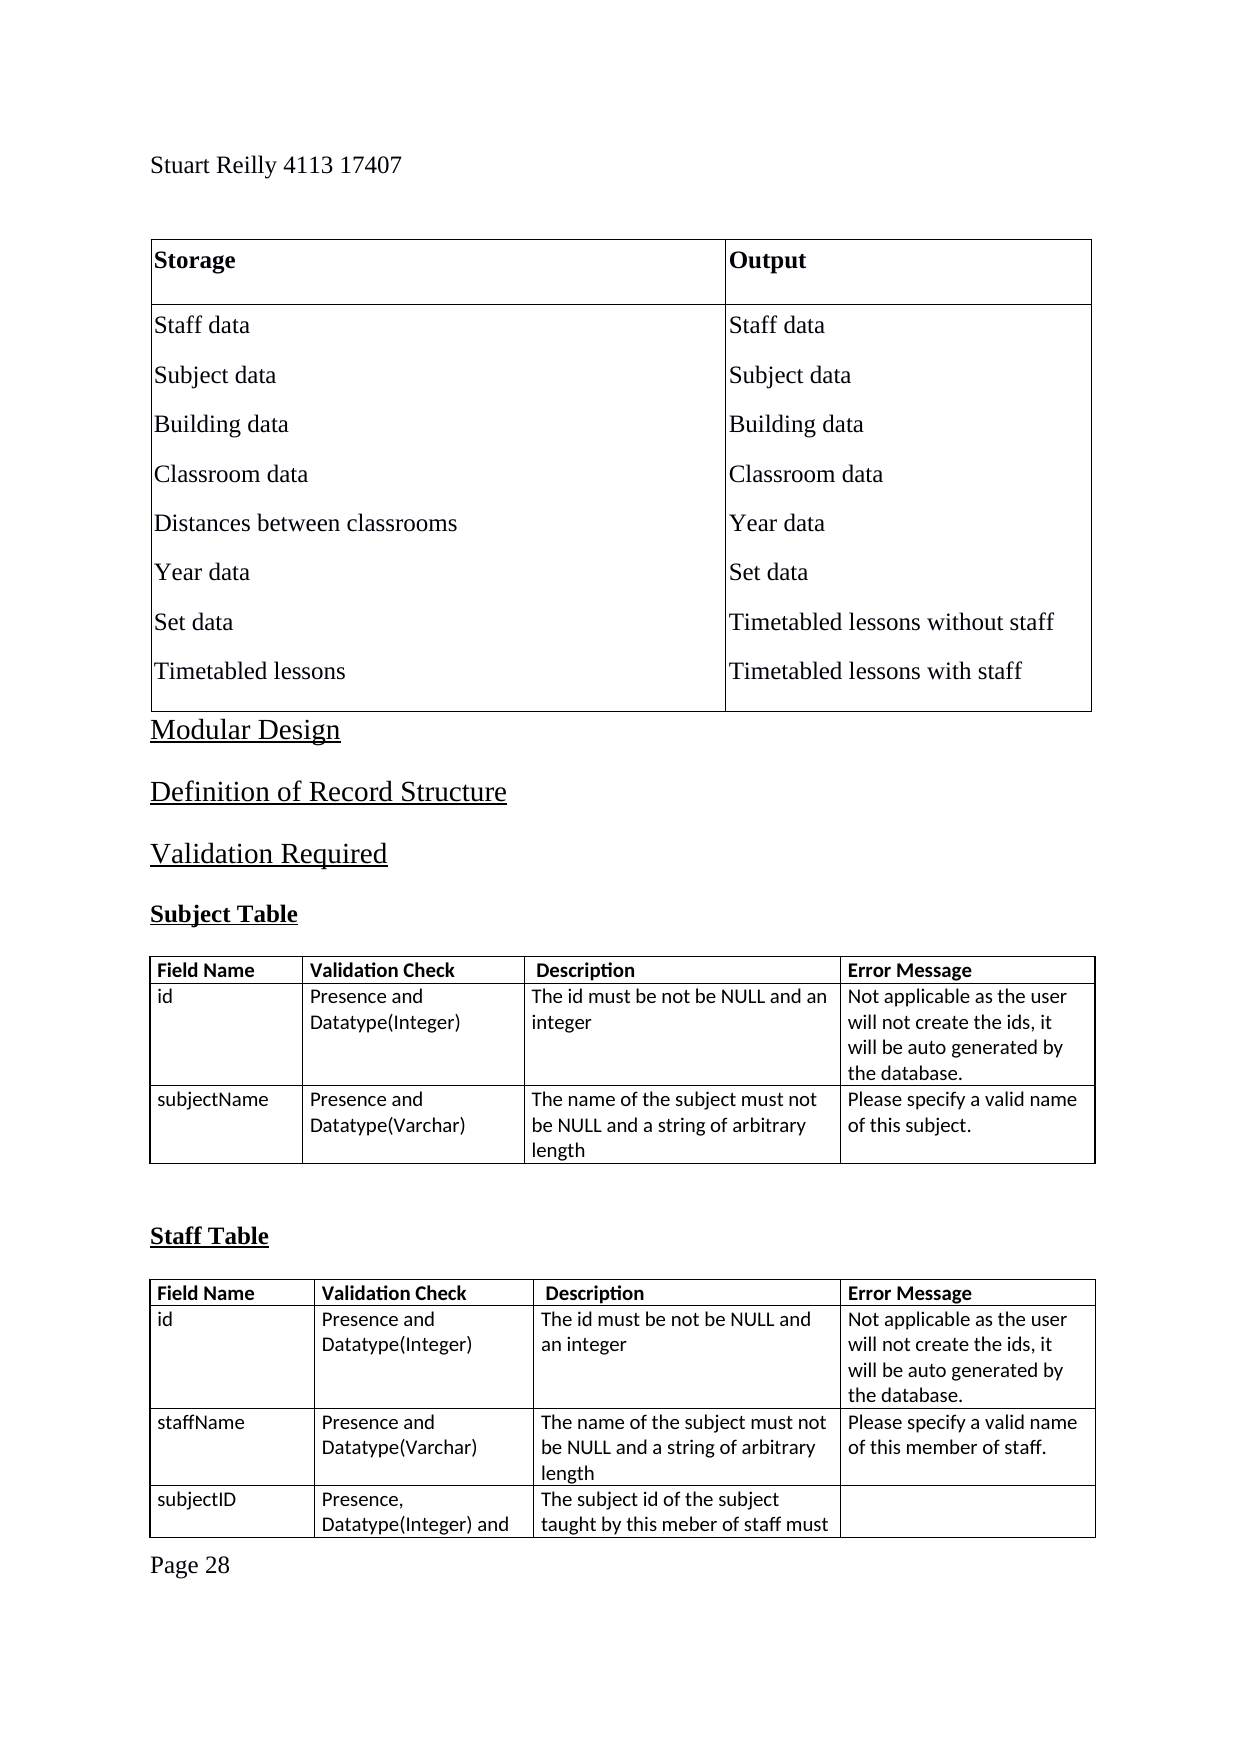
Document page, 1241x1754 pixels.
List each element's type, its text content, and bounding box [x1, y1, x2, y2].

table_header Storage [152, 240, 725, 304]
table_cell Presence and Datatype(Varchar) [303, 1086, 524, 1163]
table_cell The subject id of the subject taught by this meber of staff must not be NULL, an integer, and present in the id list of the subject table. [534, 1486, 840, 1537]
table_cell The id must be not be NULL and an integer [525, 984, 840, 1085]
text Validation Required [150, 836, 1090, 870]
table_header Description [534, 1280, 840, 1305]
table_cell The id must be not be NULL and an integer [534, 1306, 840, 1408]
table_header Validation Check [315, 1280, 533, 1305]
table_cell The name of the subject must not be NULL and a string of arbitrary length [534, 1409, 840, 1485]
table_cell subjectID [151, 1486, 314, 1537]
text Definition of Record Structure [150, 774, 1090, 808]
table_header Description [525, 957, 840, 983]
table_cell Please specify a valid name of this subject. [841, 1086, 1094, 1163]
table_cell staffName [151, 1409, 314, 1485]
table_cell Presence and Datatype(Varchar) [315, 1409, 533, 1485]
table_header Field Name [151, 1280, 314, 1305]
text Modular Design [150, 712, 1090, 745]
table_cell id [151, 984, 302, 1085]
text Staff Table [150, 1221, 1090, 1250]
table_cell Presence, Datatype(Integer) and Lookup(subject.id) [315, 1486, 533, 1537]
table_cell Presence and Datatype(Integer) [303, 984, 524, 1085]
table_cell id [151, 1306, 314, 1408]
table_cell [841, 1486, 1095, 1537]
table_cell Please specify a valid name of this member of staff. [841, 1409, 1095, 1485]
table_header Error Message [841, 1280, 1095, 1305]
table_header Field Name [151, 957, 302, 983]
table_header Error Message [841, 957, 1094, 983]
table_cell Staff data Subject data Building data Classroom data Distances between classrooms Year data Set data Timetabled lessons [152, 305, 725, 711]
text Subject Table [150, 899, 1090, 927]
table_cell The name of the subject must not be NULL and a string of arbitrary length [525, 1086, 840, 1163]
table_cell Staff data Subject data Building data Classroom data Year data Set data Timetabled lessons without staff Timetabled lessons with staff [726, 305, 1091, 711]
table_cell Not applicable as the user will not create the ids, it will be auto generated by the database. [841, 984, 1094, 1085]
table_cell Not applicable as the user will not create the ids, it will be auto generated by the database. [841, 1306, 1095, 1408]
table_header Output [726, 240, 1091, 304]
table_header Validation Check [303, 957, 524, 983]
table_cell Presence and Datatype(Integer) [315, 1306, 533, 1408]
table_cell subjectName [151, 1086, 302, 1163]
